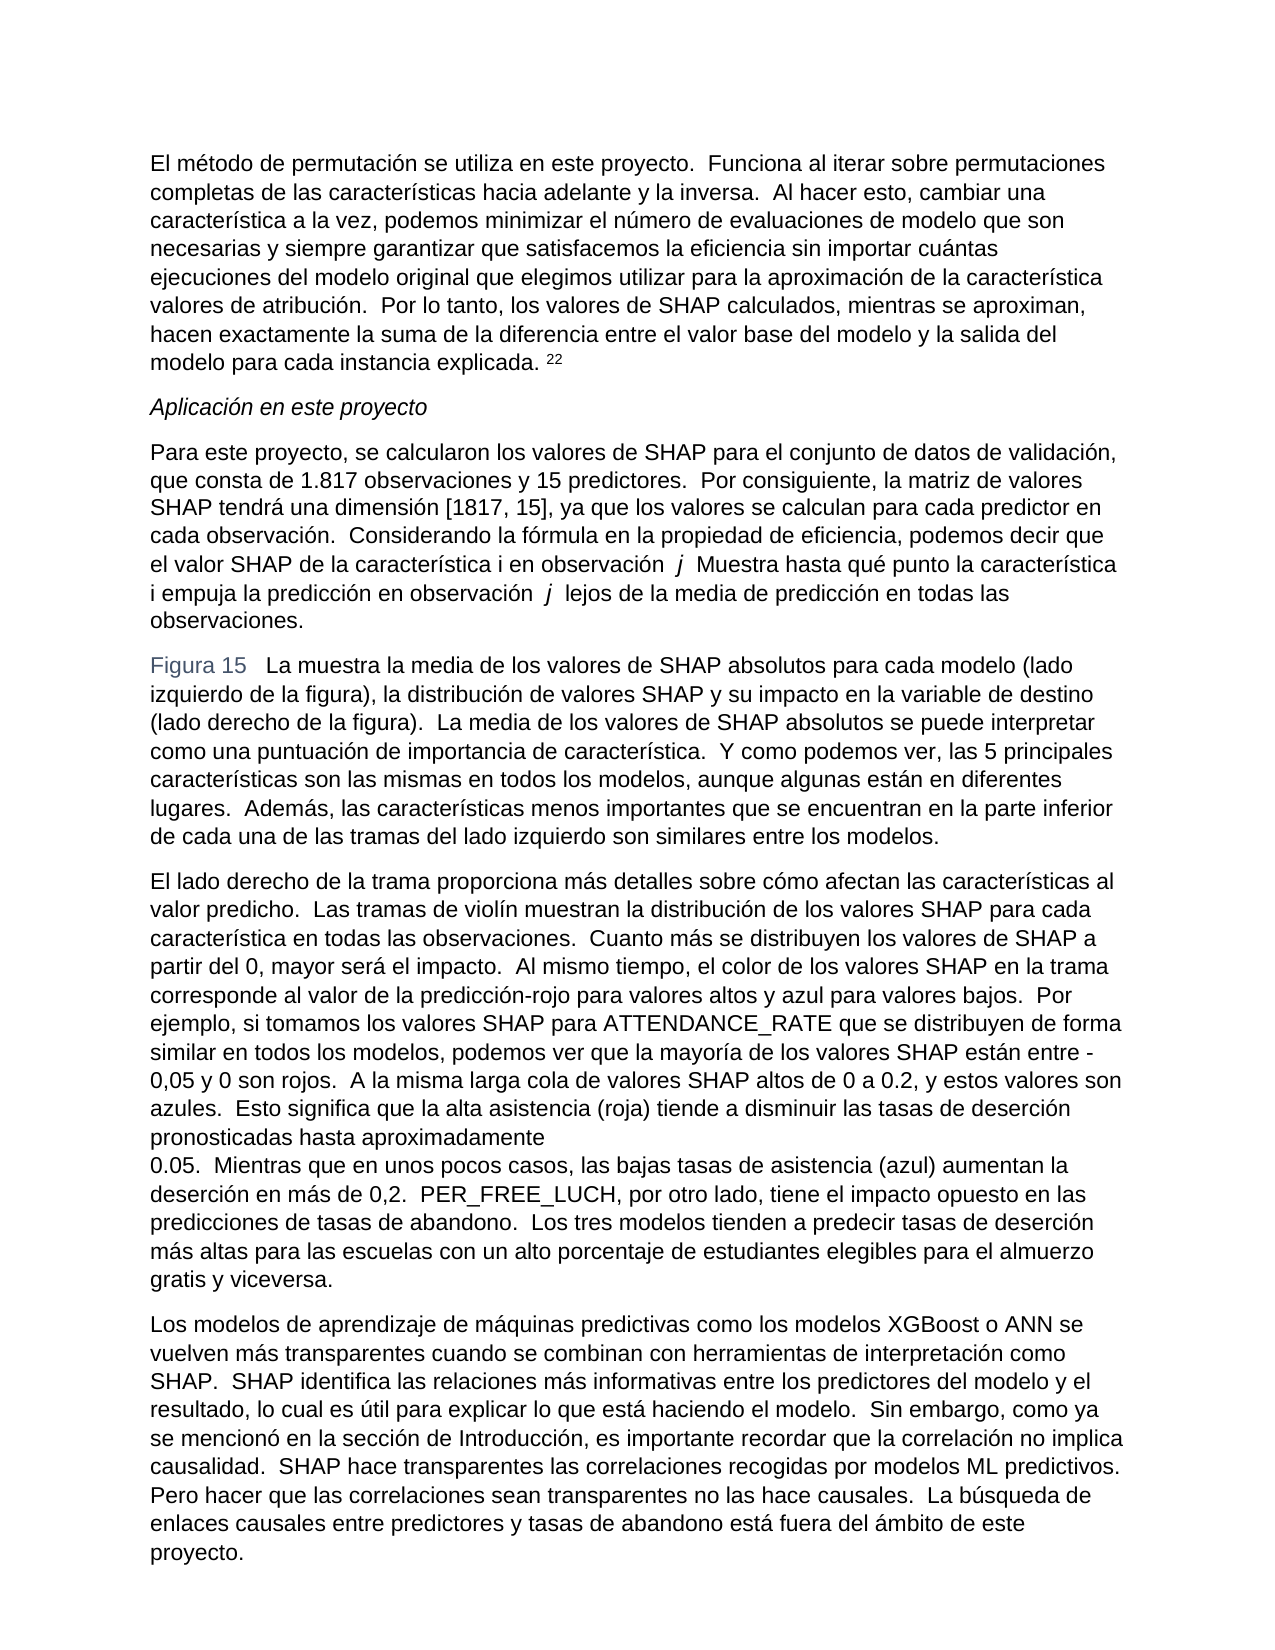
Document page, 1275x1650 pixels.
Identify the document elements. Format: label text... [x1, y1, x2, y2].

text Para este proyecto, se calcularon los valores de SHAP para el conjunto de datos de validación, que consta de 1.817 observaciones y 15 predictores. Por consiguiente, la matriz de valores SHAP tendrá una dimensión [1817, 15], ya que los valores se calculan para cada predictor en cada observación. Considerando la fórmula en la propiedad de eficiencia, podemos decir que el valor SHAP de la característica i en observación j Muestra hasta qué punto la característica i empuja la predicción en observación j lejos de la media de predicción en todas las observaciones. [150, 439, 1118, 634]
text Los modelos de aprendizaje de máquinas predictivas como los modelos XGBoost o ANN se vuelven más transparentes cuando se combinan con herramientas de interpretación como SHAP. SHAP identifica las relaciones más informativas entre los predictores del modelo y el resultado, lo cual es útil para explicar lo que está haciendo el modelo. Sin embargo, como ya se mencionó en la sección de Introducción, es importante recordar que la correlación no implica causalidad. SHAP hace transparentes las correlaciones recogidas por modelos ML predictivos. Pero hacer que las correlaciones sean transparentes no las hace causales. La búsqueda de enlaces causales entre predictores y tasas de abandono está fuera del ámbito de este proyecto. [150, 1311, 1124, 1565]
subtitle Aplicación en este proyecto [150, 393, 1204, 421]
text Figura 15 La muestra la media de los valores de SHAP absolutos para cada modelo (lado izquierdo de la figura), la distribución de valores SHAP y su impacto en la variable de destino (lado derecho de la figura). La media de los valores de SHAP absolutos se puede interpretar como una puntuación de importancia de característica. Y como podemos ver, las 5 principales características son las mismas en todos los modelos, aunque algunas están en diferentes lugares. Además, las características menos importantes que se encuentran en la parte inferior de cada una de las tramas del lado izquierdo son similares entre los modelos. [150, 652, 1124, 849]
text El lado derecho de la trama proporciona más detalles sobre cómo afectan las características al valor predicho. Las tramas de violín muestran la distribución de los valores SHAP para cada característica en todas las observaciones. Cuanto más se distribuyen los valores de SHAP a partir del 0, mayor será el impacto. Al mismo tiempo, el color de los valores SHAP en la trama corresponde al valor de la predicción-rojo para valores altos y azul para valores bajos. Por ejemplo, si tomamos los valores SHAP para ATTENDANCE_RATE que se distribuyen de forma similar en todos los modelos, podemos ver que la mayoría de los valores SHAP están entre -0,05 y 0 son rojos. A la misma larga cola de valores SHAP altos de 0 a 0.2, y estos valores son azules. Esto significa que la alta asistencia (roja) tiende a disminuir las tasas de deserción pronosticadas hasta aproximadamente [150, 868, 1124, 1150]
text 0.05. Mientras que en unos pocos casos, las bajas tasas de asistencia (azul) aumentan la deserción en más de 0,2. PER_FREE_LUCH, por otro lado, tiene el impacto opuesto en las predicciones de tasas de abandono. Los tres modelos tienden a predecir tasas de deserción más altas para las escuelas con un alto porcentaje de estudiantes elegibles para el almuerzo gratis y viceversa. [150, 1152, 1124, 1292]
text El método de permutación se utiliza en este proyecto. Funciona al iterar sobre permutaciones completas de las características hacia adelante y la inversa. Al hacer esto, cambiar una característica a la vez, podemos minimizar el número de evaluaciones de modelo que son necesarias y siempre garantizar que satisfacemos la eficiencia sin importar cuántas ejecuciones del modelo original que elegimos utilizar para la aproximación de la característica valores de atribución. Por lo tanto, los valores de SHAP calculados, mientras se aproximan, hacen exactamente la suma de la diferencia entre el valor base del modelo y la salida del modelo para cada instancia explicada. 22 [150, 150, 1118, 375]
